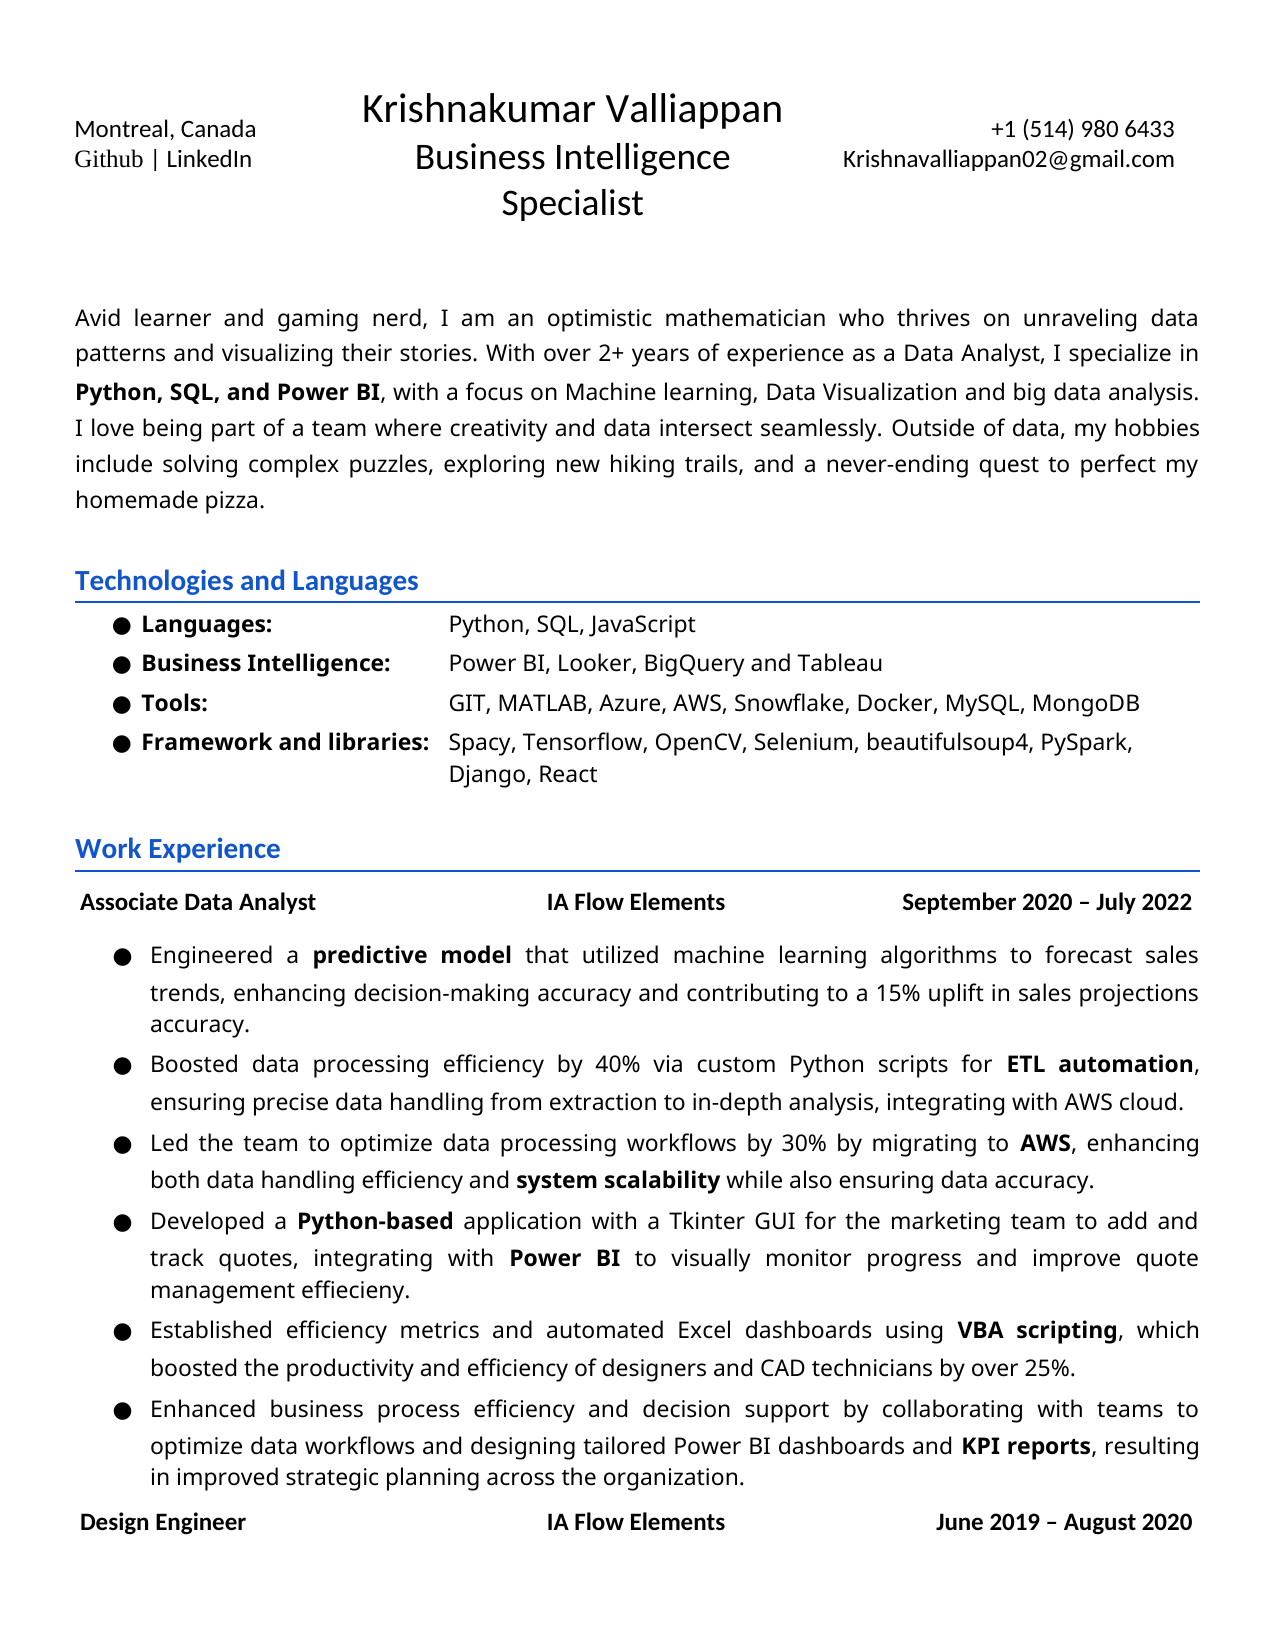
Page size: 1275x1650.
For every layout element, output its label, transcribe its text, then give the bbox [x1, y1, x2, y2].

table_header Languages: [89, 604, 444, 643]
table_header IA Flow Elements [450, 1493, 825, 1550]
list Developed a Python-based application with a Tkinter GUI for the marketing team to add and track quotes, integrating with Power BI to visually monitor progress and improve quote management effiecieny. [112, 1195, 1200, 1305]
list Boosted data processing efficiency by 40% via custom Python scripts for ETL automation, ensuring precise data handling from extraction to in-depth analysis, integrating with AWS cloud. [112, 1039, 1200, 1117]
table_cell Framework and libraries: [89, 722, 444, 793]
table_header +1 (514) 980 6433 Krishnavalliappan02@gmail.com [816, 72, 1185, 235]
table_cell Power BI, Looker, BigQuery and Tableau [444, 643, 1197, 683]
table_cell Tools: [89, 683, 444, 722]
table_header IA Flow Elements [450, 873, 825, 929]
table_header Design Engineer [76, 1493, 450, 1550]
subtitle Avid learner and gaming nerd, I am an optimistic mathematician who thrives on unraveling data patterns and visualizing their stories. With over 2+ years of experience as a Data Analyst, I specialize in Python, SQL, and Power BI, with a focus on Machine learning, Data Visualization and big data analysis. I love being part of a team where creativity and data intersect seamlessly. Outside of data, my hobbies include solving complex puzzles, exploring new hiking trails, and a never-ending quest to perfect my homemade pizza. [75, 301, 1200, 519]
table_header June 2019 – August 2020 [825, 1493, 1199, 1550]
table_cell Business Intelligence: [89, 643, 444, 683]
list Led the team to optimize data processing workflows by 30% by migrating to AWS, enhancing both data handling efficiency and system scalability while also ensuring data accuracy. [112, 1117, 1200, 1195]
list Engineered a predictive model that utilized machine learning algorithms to forecast sales trends, enhancing decision-making accuracy and contributing to a 15% uplift in sales projections accuracy. [112, 929, 1200, 1039]
subtitle Work Experience [75, 831, 1200, 870]
table_header September 2020 – July 2022 [825, 873, 1199, 929]
table_header Krishnakumar Valliappan Business Intelligence Specialist [329, 72, 816, 235]
table_cell GIT, MATLAB, Azure, AWS, Snowflake, Docker, MySQL, MongoDB [444, 683, 1197, 722]
subtitle Technologies and Languages [75, 562, 1200, 601]
list Enhanced business process efficiency and decision support by collaborating with teams to optimize data workflows and designing tailored Power BI dashboards and KPI reports, resulting in improved strategic planning across the organization. [112, 1383, 1200, 1493]
list Established efficiency metrics and automated Excel dashboards using VBA scripting, which boosted the productivity and efficiency of designers and CAD technicians by over 25%. [112, 1305, 1200, 1383]
table_cell Spacy, Tensorflow, OpenCV, Selenium, beautifulsoup4, PySpark, Django, React [444, 722, 1197, 793]
table_header Python, SQL, JavaScript [444, 604, 1197, 643]
table_header Associate Data Analyst [76, 873, 450, 929]
table_header Montreal, Canada Github | LinkedIn [64, 72, 329, 235]
